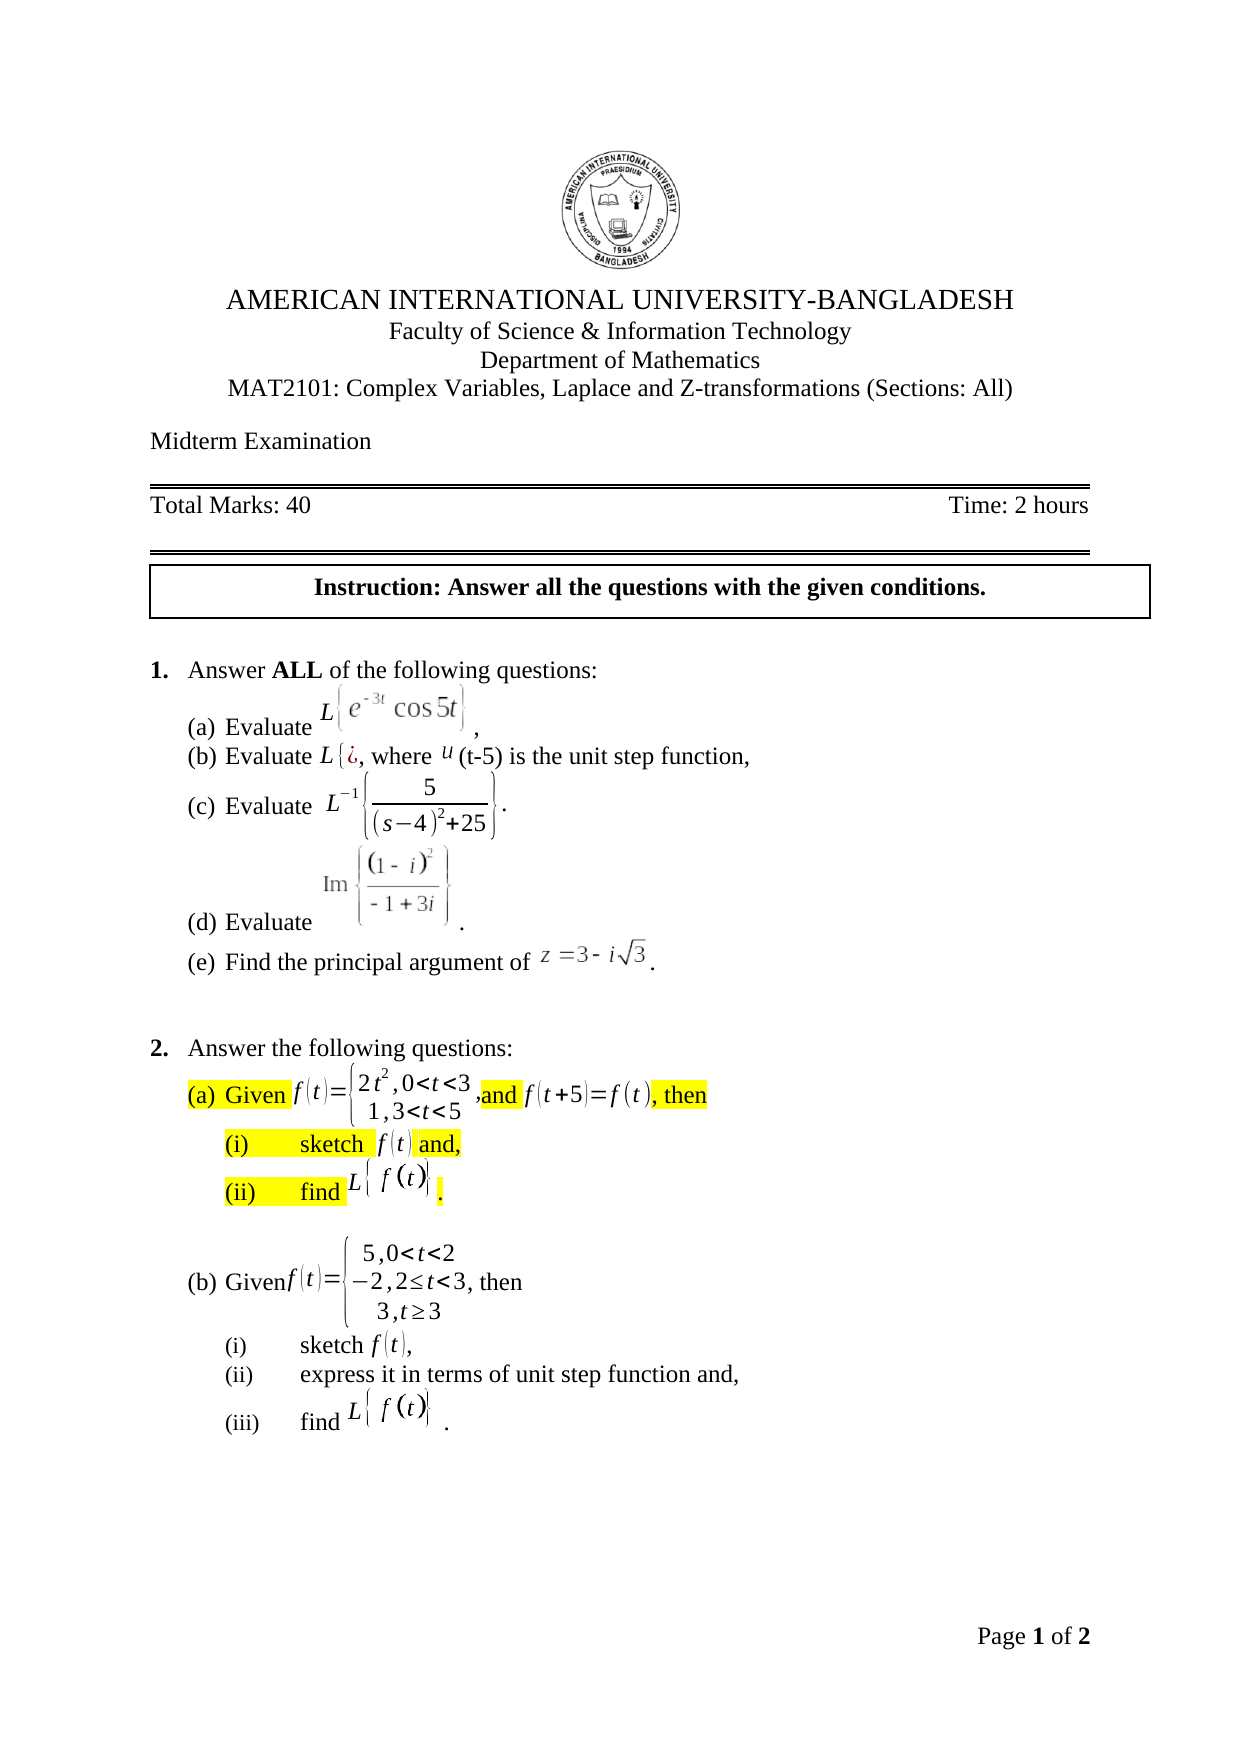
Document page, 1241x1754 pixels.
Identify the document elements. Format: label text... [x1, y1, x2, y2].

picture [560, 150, 680, 270]
list sketch and, [225, 1128, 1090, 1158]
list express it in terms of unit step function and, [225, 1359, 1090, 1388]
list sketch , [225, 1329, 1090, 1359]
text American International University-Bangladesh [150, 282, 1090, 316]
list Evaluate . [187, 841, 1090, 936]
list Evaluate , [187, 684, 1090, 741]
list find . [225, 1388, 1090, 1436]
text Faculty of Science & Information Technology [150, 316, 1090, 345]
list Given and , then [187, 1062, 1090, 1128]
text Total Marks: 40 Time: 2 hours [150, 489, 1090, 519]
list Evaluate , where (t-5) is the unit step function, [187, 741, 1090, 770]
text Department of Mathematics [150, 345, 1090, 373]
list Answer ALL of the following questions: [150, 656, 1090, 684]
list Evaluate [187, 770, 1090, 841]
list Find the principal argument of . [187, 936, 1090, 975]
text Midterm Examination [150, 426, 1090, 455]
text MAT2101: Complex Variables, Laplace and Z-transformations (Sections: All) [150, 373, 1090, 402]
list Given, then [187, 1235, 1090, 1329]
list find . [225, 1158, 1090, 1206]
list Answer the following questions: [150, 1033, 1090, 1062]
